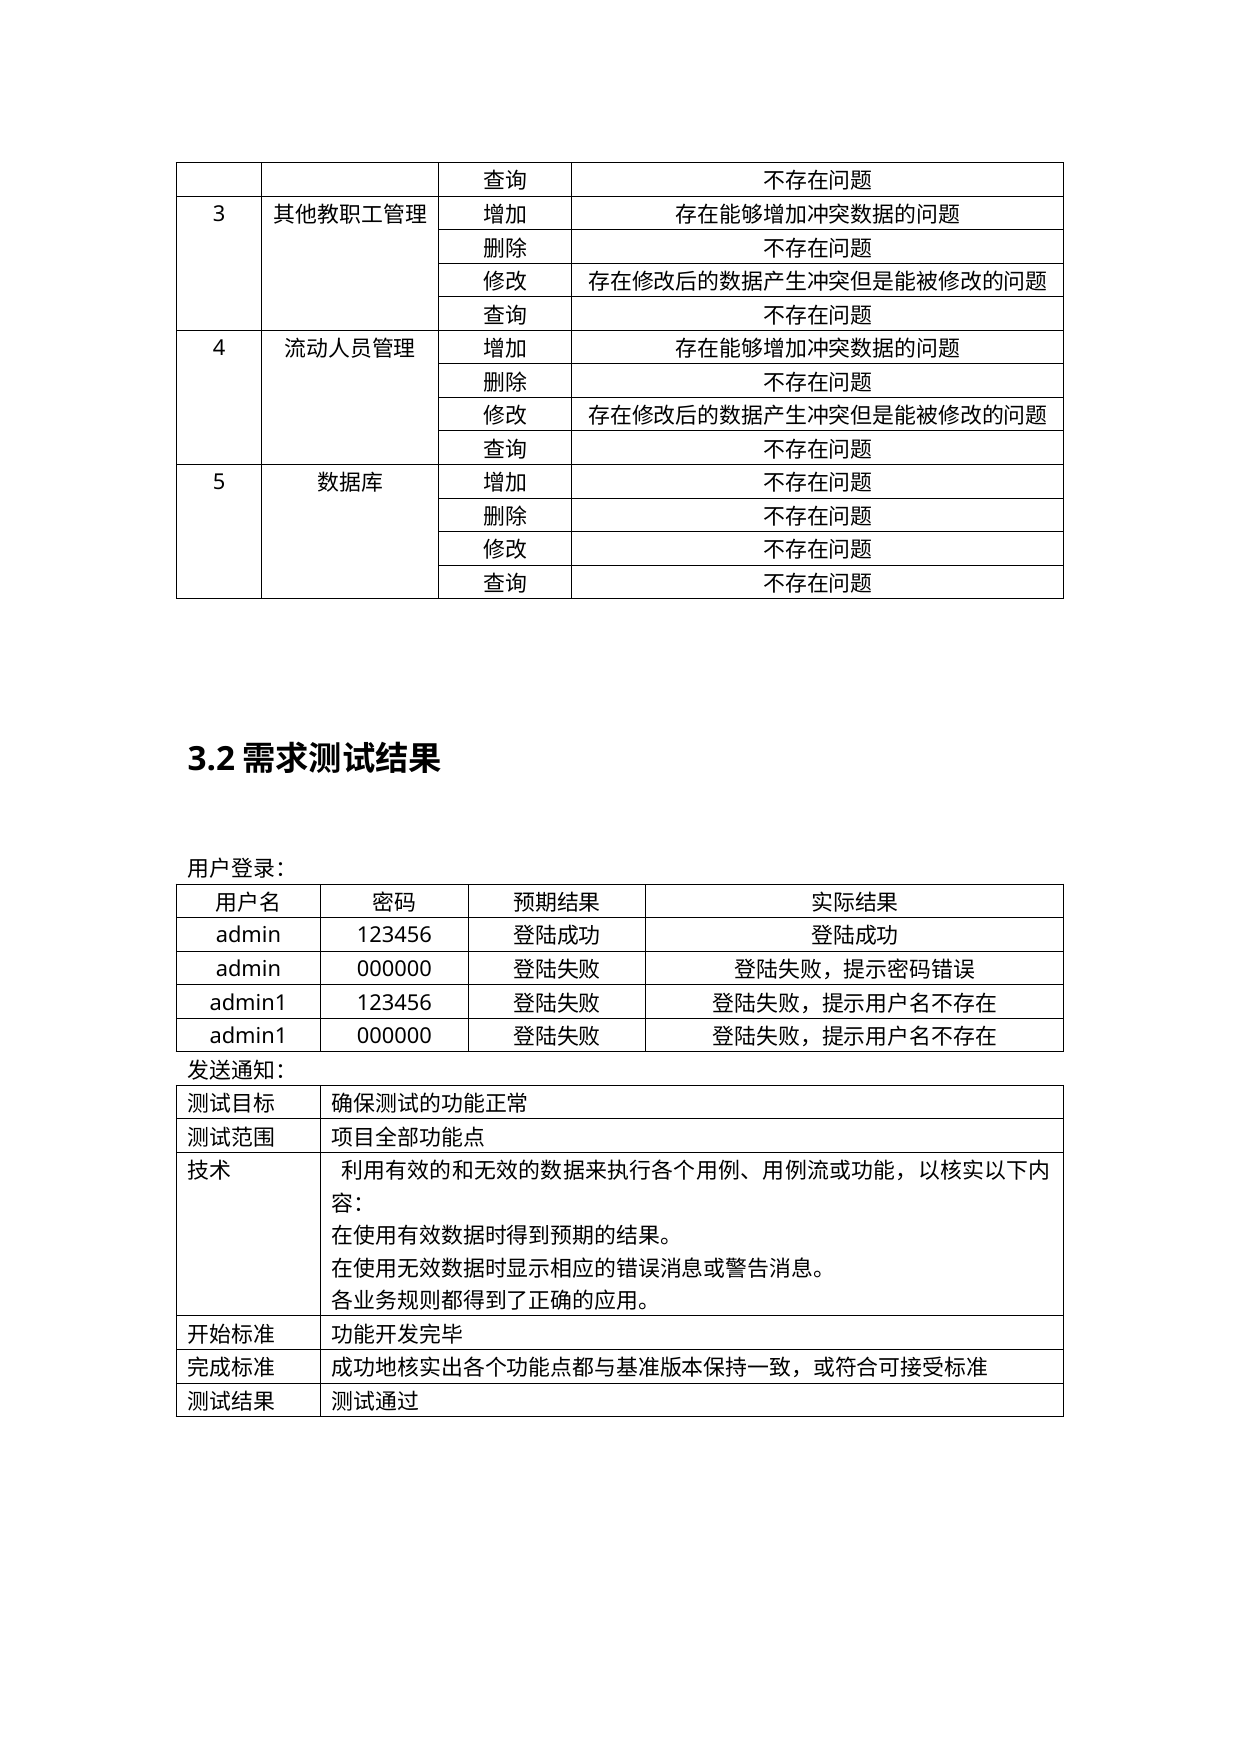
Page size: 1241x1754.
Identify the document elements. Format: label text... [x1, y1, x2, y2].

table_cell 登陆失败 [469, 1019, 645, 1051]
table_cell 测试范围 [177, 1119, 320, 1152]
table_header 用户名 [177, 885, 320, 917]
table_cell 修改 [439, 398, 571, 430]
table_cell 不存在问题 [572, 532, 1063, 564]
table_cell 登陆成功 [469, 918, 645, 951]
table_cell 完成标准 [177, 1350, 320, 1382]
table_cell 测试结果 [177, 1384, 320, 1416]
table_cell 存在修改后的数据产生冲突但是能被修改的问题 [572, 398, 1063, 430]
table_cell 修改 [439, 264, 571, 296]
table_cell 其他教职工管理 [262, 197, 438, 330]
table_cell 技术 [177, 1153, 320, 1315]
table_cell 000000 [321, 952, 468, 984]
table_cell 不存在问题 [572, 499, 1063, 531]
table_header 实际结果 [646, 885, 1063, 917]
table_cell 存在修改后的数据产生冲突但是能被修改的问题 [572, 264, 1063, 296]
table_cell 不存在问题 [572, 230, 1063, 263]
table_header 预期结果 [469, 885, 645, 917]
table_header 测试目标 [177, 1086, 320, 1118]
table_cell 不存在问题 [572, 364, 1063, 397]
table_cell admin1 [177, 1019, 320, 1051]
text 发送通知： [187, 1052, 1053, 1085]
table_cell 123456 [321, 985, 468, 1018]
table_cell 不存在问题 [572, 163, 1063, 196]
table_cell 登陆失败，提示密码错误 [646, 952, 1063, 984]
subtitle 3.2需求测试结果 [187, 724, 1053, 789]
table_cell 增加 [439, 331, 571, 363]
table_cell 5 [177, 465, 261, 598]
table_cell 修改 [439, 532, 571, 564]
table_cell 项目全部功能点 [321, 1119, 1063, 1152]
table_cell 不存在问题 [572, 465, 1063, 497]
table_cell 删除 [439, 499, 571, 531]
table_cell 删除 [439, 364, 571, 397]
table_cell 增加 [439, 197, 571, 229]
table_cell 测试通过 [321, 1384, 1063, 1416]
table_cell admin [177, 918, 320, 951]
table_cell 功能开发完毕 [321, 1316, 1063, 1349]
table_cell 删除 [439, 230, 571, 263]
table_cell 查询 [439, 431, 571, 464]
table_cell 增加 [439, 465, 571, 497]
table_cell 查询 [439, 566, 571, 598]
table_cell 查询 [439, 163, 571, 196]
table_cell 开始标准 [177, 1316, 320, 1349]
table_cell 登陆失败 [469, 985, 645, 1018]
table_cell 登陆成功 [646, 918, 1063, 951]
table_cell 流动人员管理 [262, 331, 438, 464]
table_cell 不存在问题 [572, 431, 1063, 464]
table_cell 3 [177, 197, 261, 330]
table_header 密码 [321, 885, 468, 917]
table_cell 登陆失败，提示用户名不存在 [646, 1019, 1063, 1051]
table_cell 登陆失败，提示用户名不存在 [646, 985, 1063, 1018]
table_cell 4 [177, 331, 261, 464]
table_cell 不存在问题 [572, 297, 1063, 330]
table_cell 查询 [439, 297, 571, 330]
table_cell 数据库 [262, 465, 438, 598]
table_cell 登陆失败 [469, 952, 645, 984]
table_cell 存在能够增加冲突数据的问题 [572, 331, 1063, 363]
table_cell 利用有效的和无效的数据来执行各个用例、用例流或功能，以核实以下内容： 在使用有效数据时得到预期的结果。 在使用无效数据时显示相应的错误消息或警告消息。 各业务规则都得到了正确的应用。 [321, 1153, 1063, 1315]
table_cell 存在能够增加冲突数据的问题 [572, 197, 1063, 229]
text 用户登录： [187, 851, 1053, 883]
table_cell admin [177, 952, 320, 984]
table_cell 成功地核实出各个功能点都与基准版本保持一致，或符合可接受标准 [321, 1350, 1063, 1382]
table_cell 000000 [321, 1019, 468, 1051]
table_header 确保测试的功能正常 [321, 1086, 1063, 1118]
table_cell 不存在问题 [572, 566, 1063, 598]
table_cell admin1 [177, 985, 320, 1018]
table_cell 123456 [321, 918, 468, 951]
